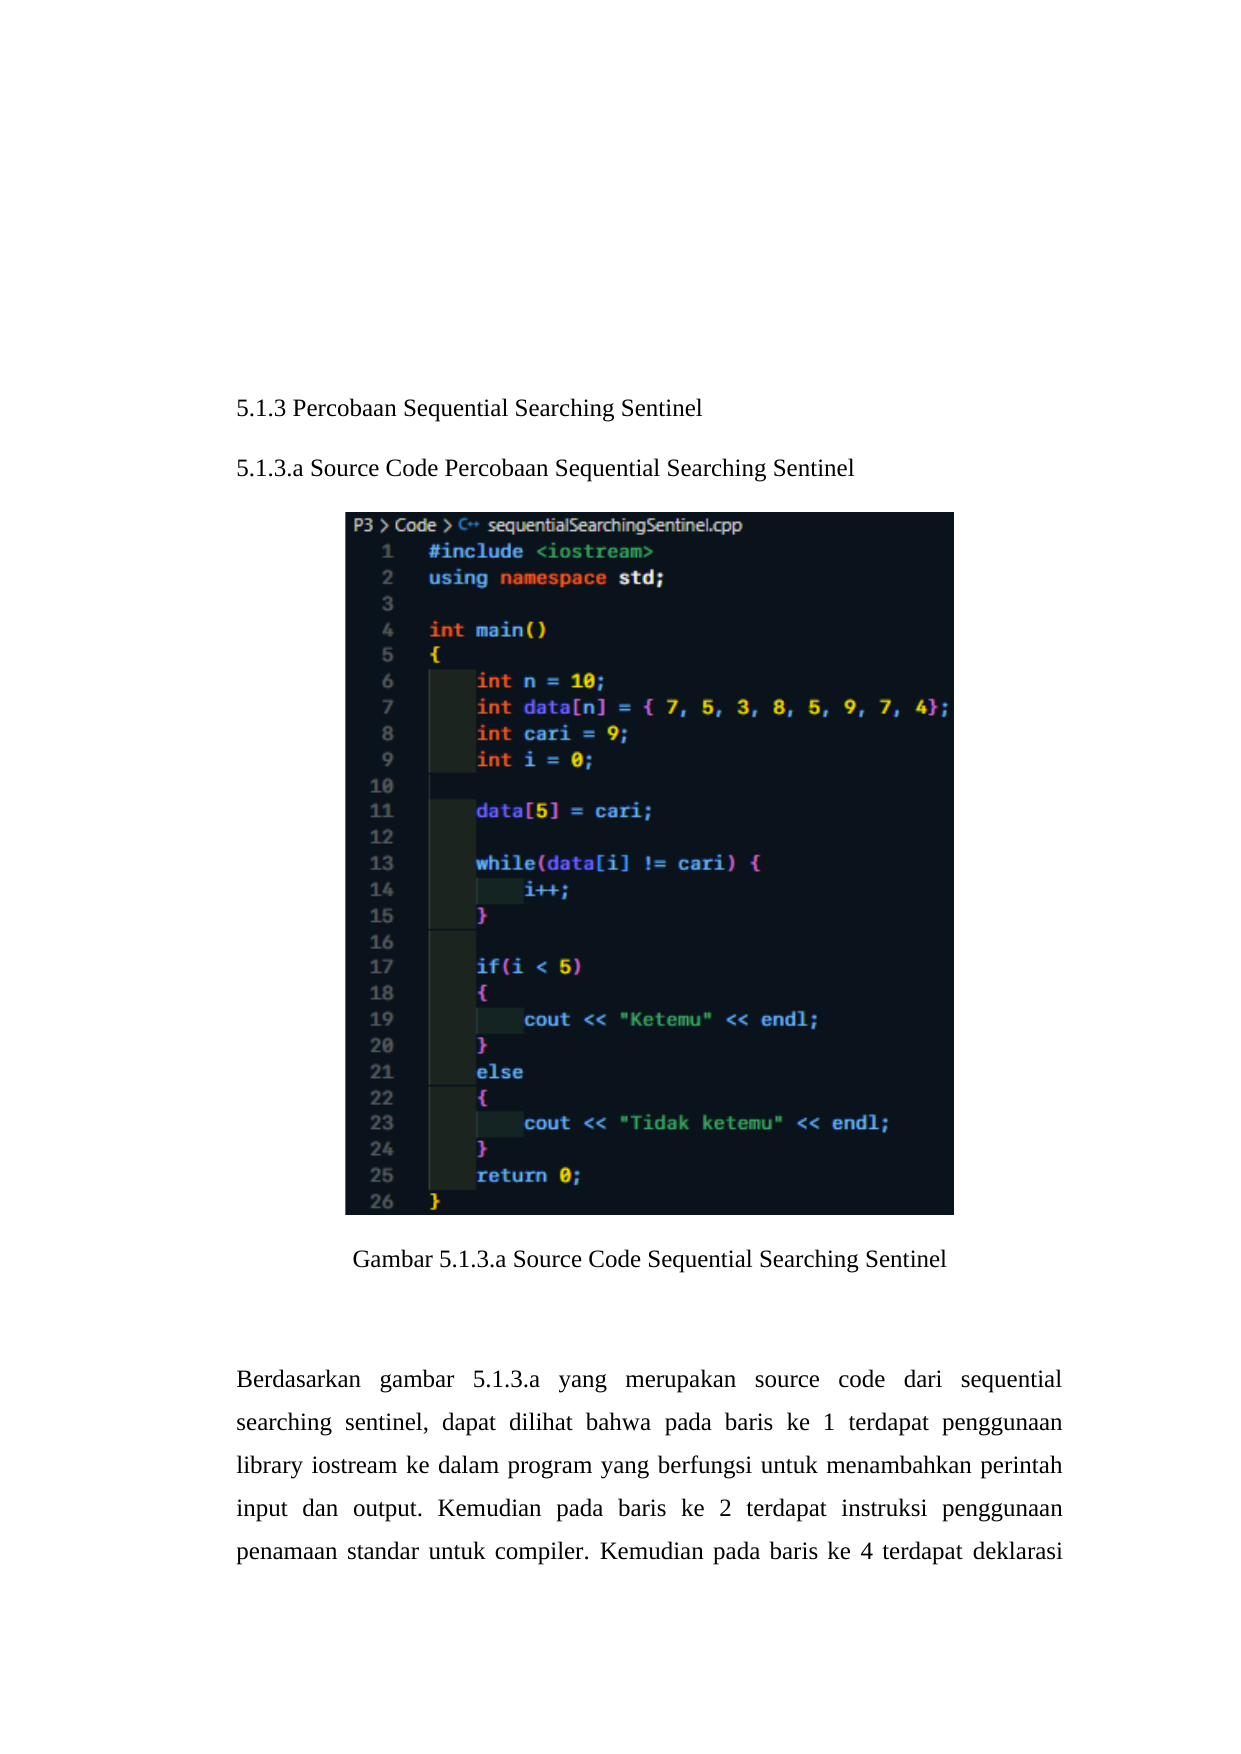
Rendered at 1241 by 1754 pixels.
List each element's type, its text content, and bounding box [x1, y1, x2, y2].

text Gambar 5.1.3.a Source Code Sequential Searching Sentinel [236, 1244, 1063, 1273]
picture [345, 512, 954, 1215]
text 5.1.3.a Source Code Percobaan Sequential Searching Sentinel [236, 453, 1063, 481]
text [236, 1364, 1063, 1565]
text 5.1.3 Percobaan Sequential Searching Sentinel [236, 393, 1063, 422]
